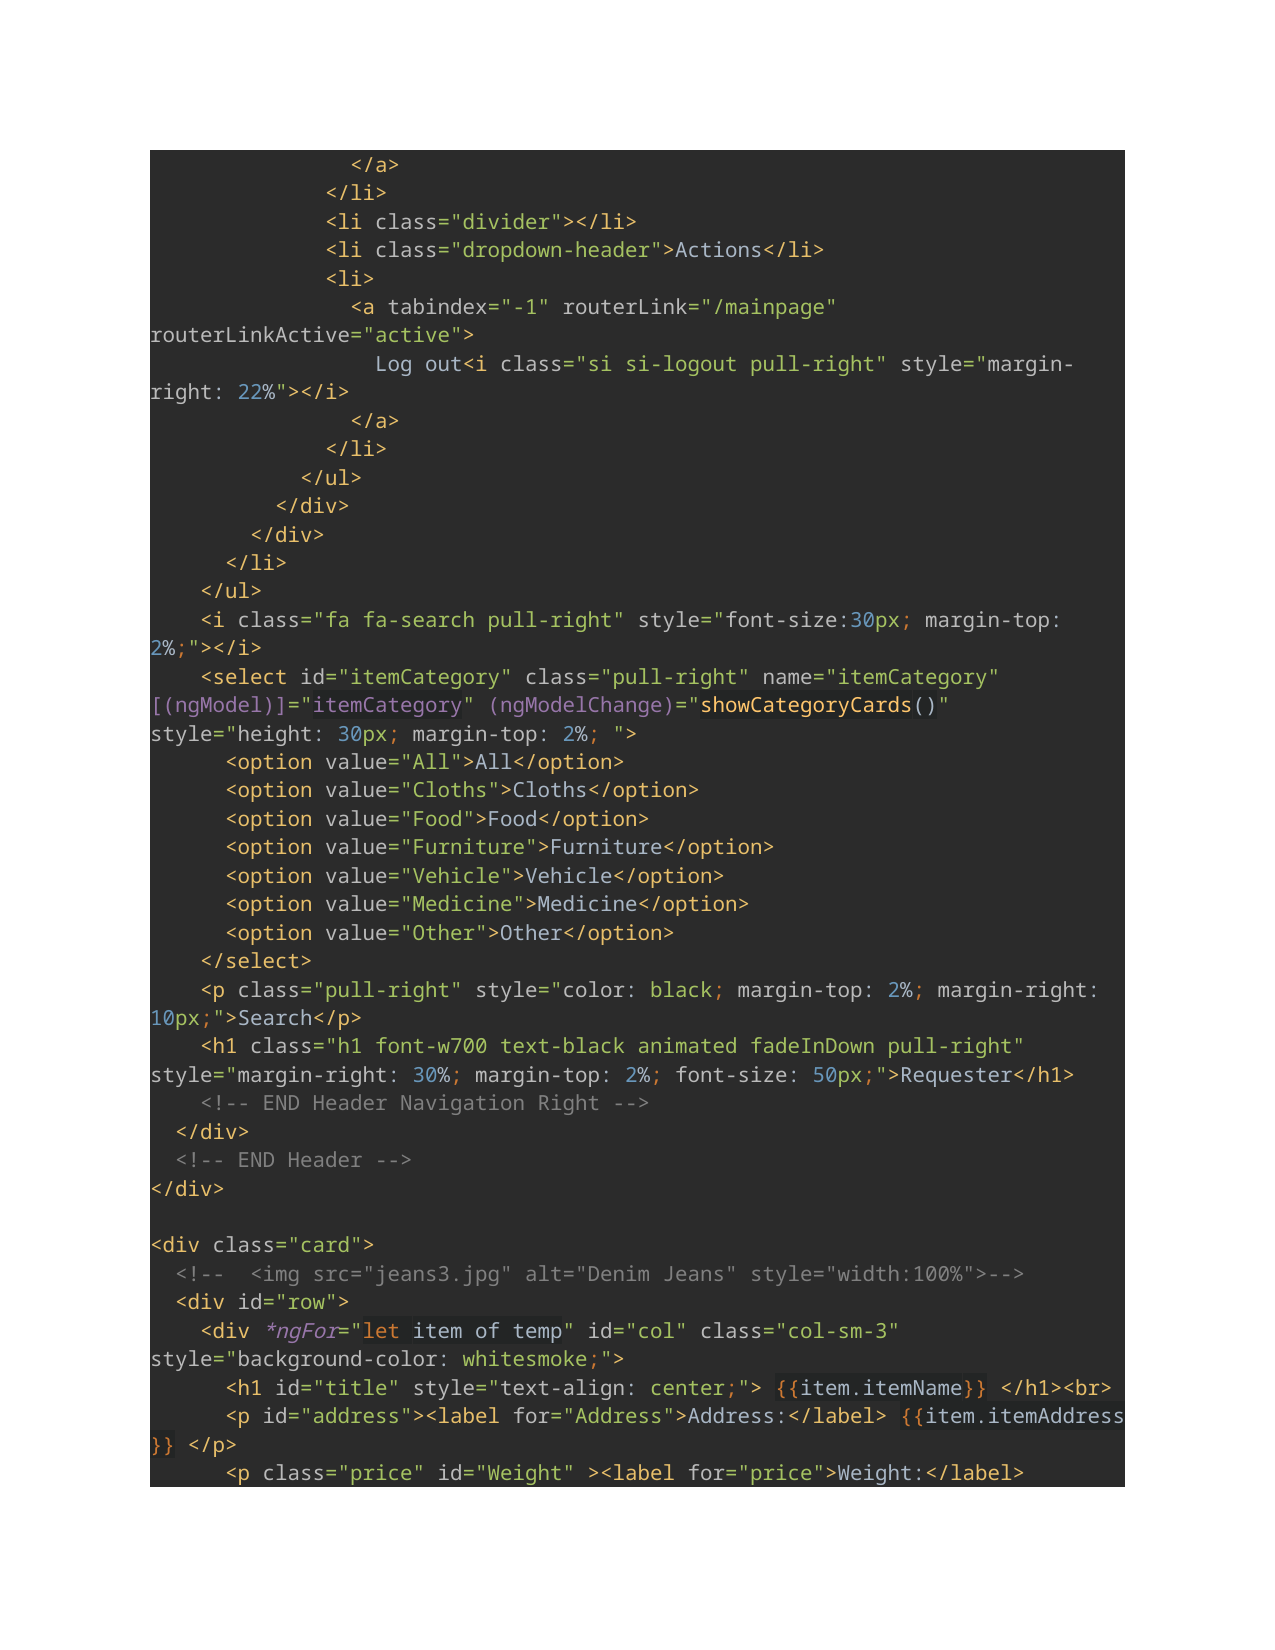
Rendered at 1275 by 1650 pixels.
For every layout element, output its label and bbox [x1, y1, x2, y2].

text [150, 150, 1125, 1487]
